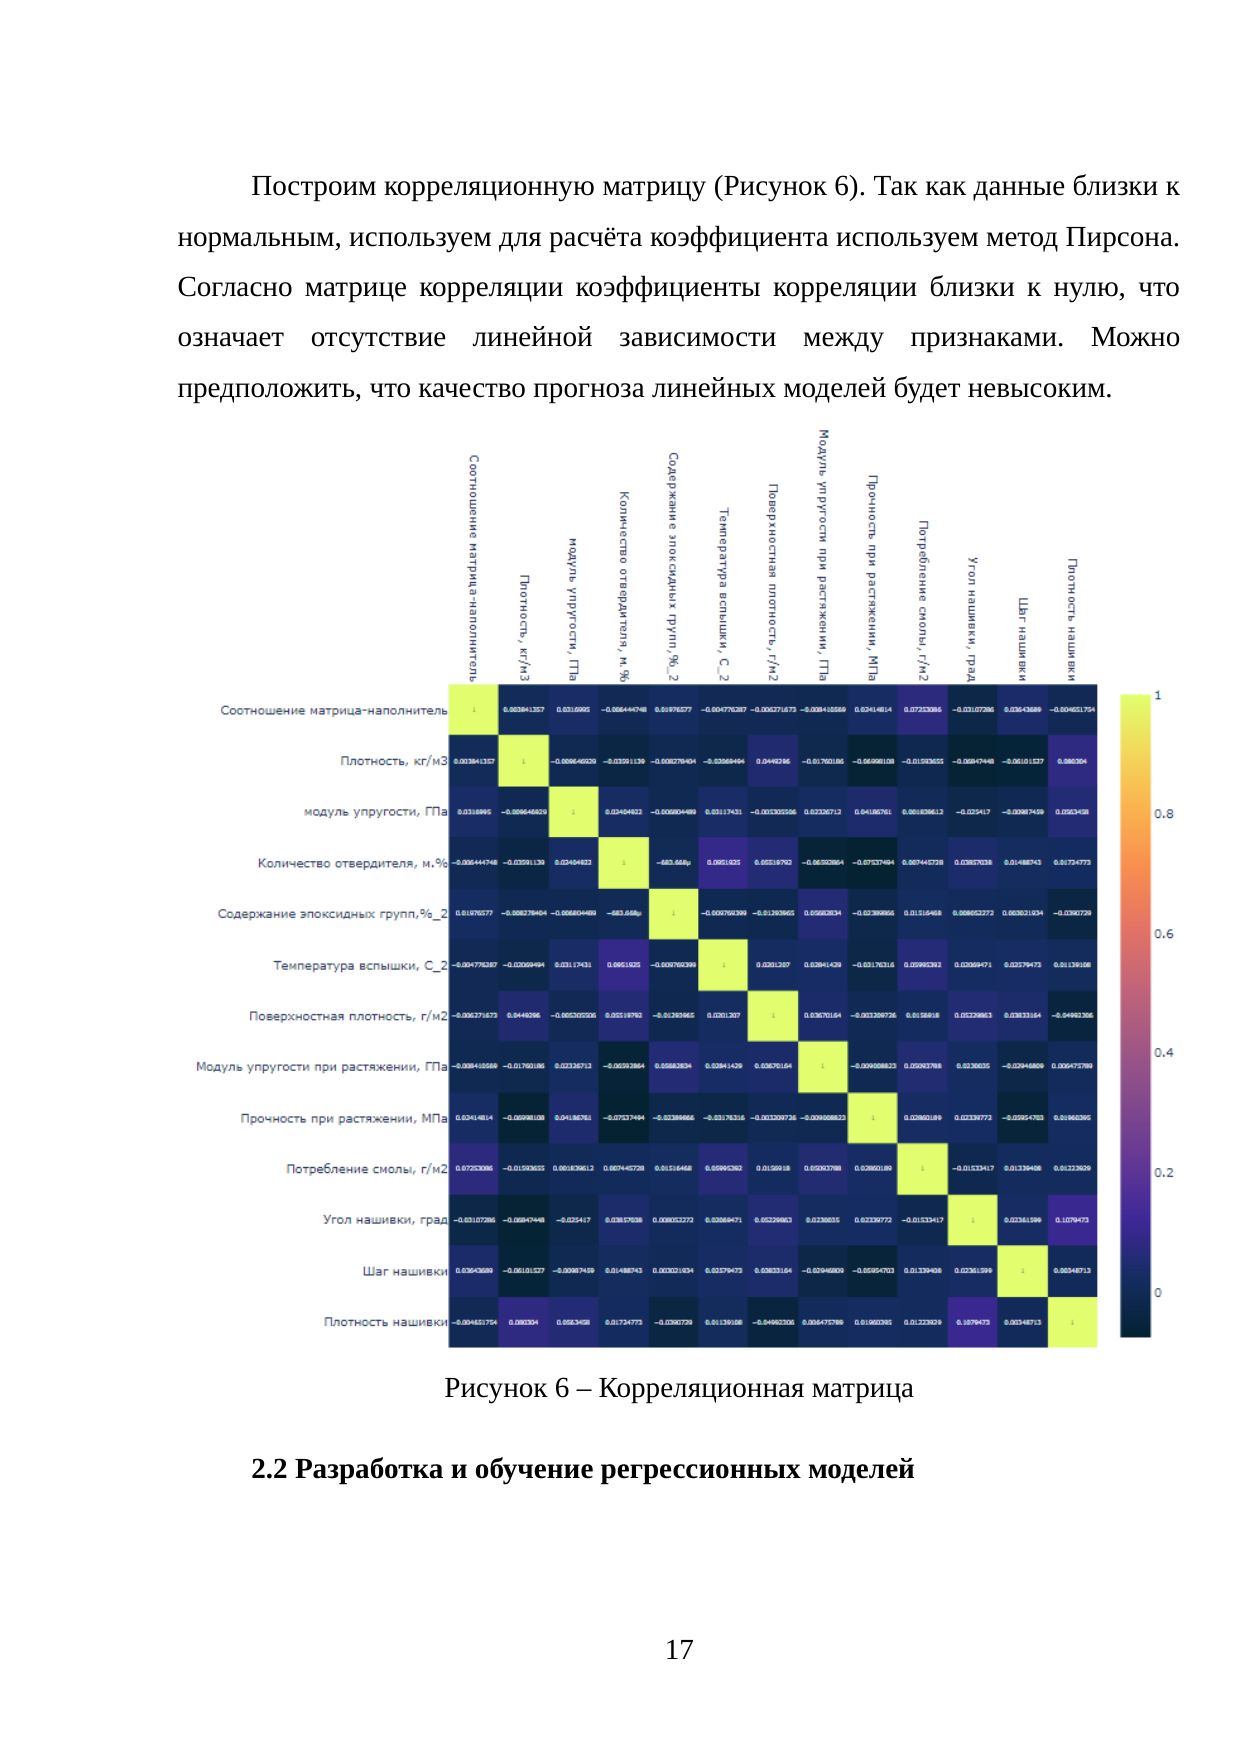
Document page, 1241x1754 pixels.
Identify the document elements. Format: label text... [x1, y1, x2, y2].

picture [177, 420, 1182, 1354]
subtitle 2.2 Разработка и обучение регрессионных моделей [177, 1452, 1181, 1485]
text Построим корреляционную матрицу (Рисунок 6). Так как данные близки к нормальным, используем для расчёта коэффициента используем метод Пирсона. Согласно матрице корреляции коэффициенты корреляции близки к нулю, что означает отсутствие линейной зависимости между признаками. Можно предположить, что качество прогноза линейных моделей будет невысоким. [177, 168, 1181, 403]
text Рисунок 6 – Корреляционная матрица [177, 1370, 1181, 1404]
